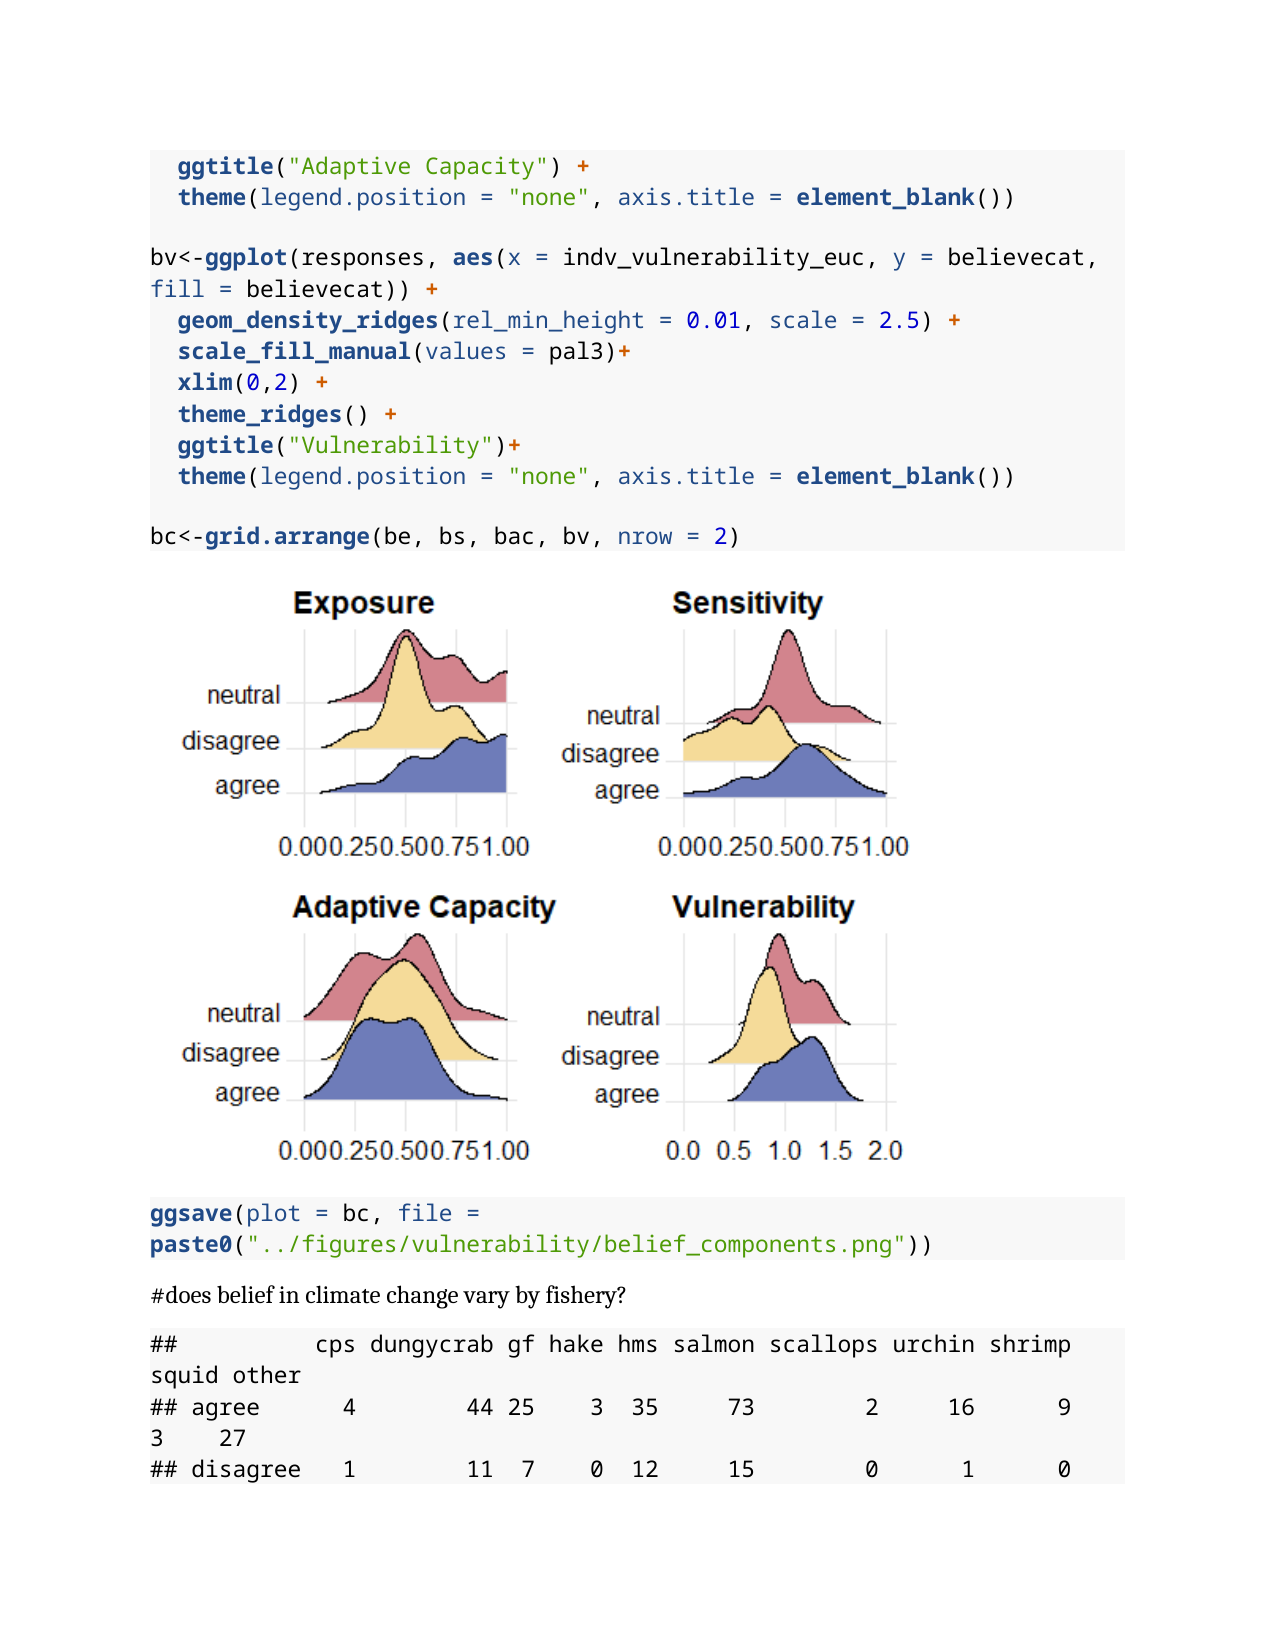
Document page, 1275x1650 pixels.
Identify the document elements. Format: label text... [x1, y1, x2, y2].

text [150, 1328, 1125, 1484]
text #does belief in climate change vary by fishery? [150, 1281, 1125, 1309]
text ggsave(plot = bc, file = paste0("../figures/vulnerability/belief_components.png")) [150, 1197, 1125, 1260]
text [150, 150, 1125, 551]
picture [168, 572, 927, 1179]
